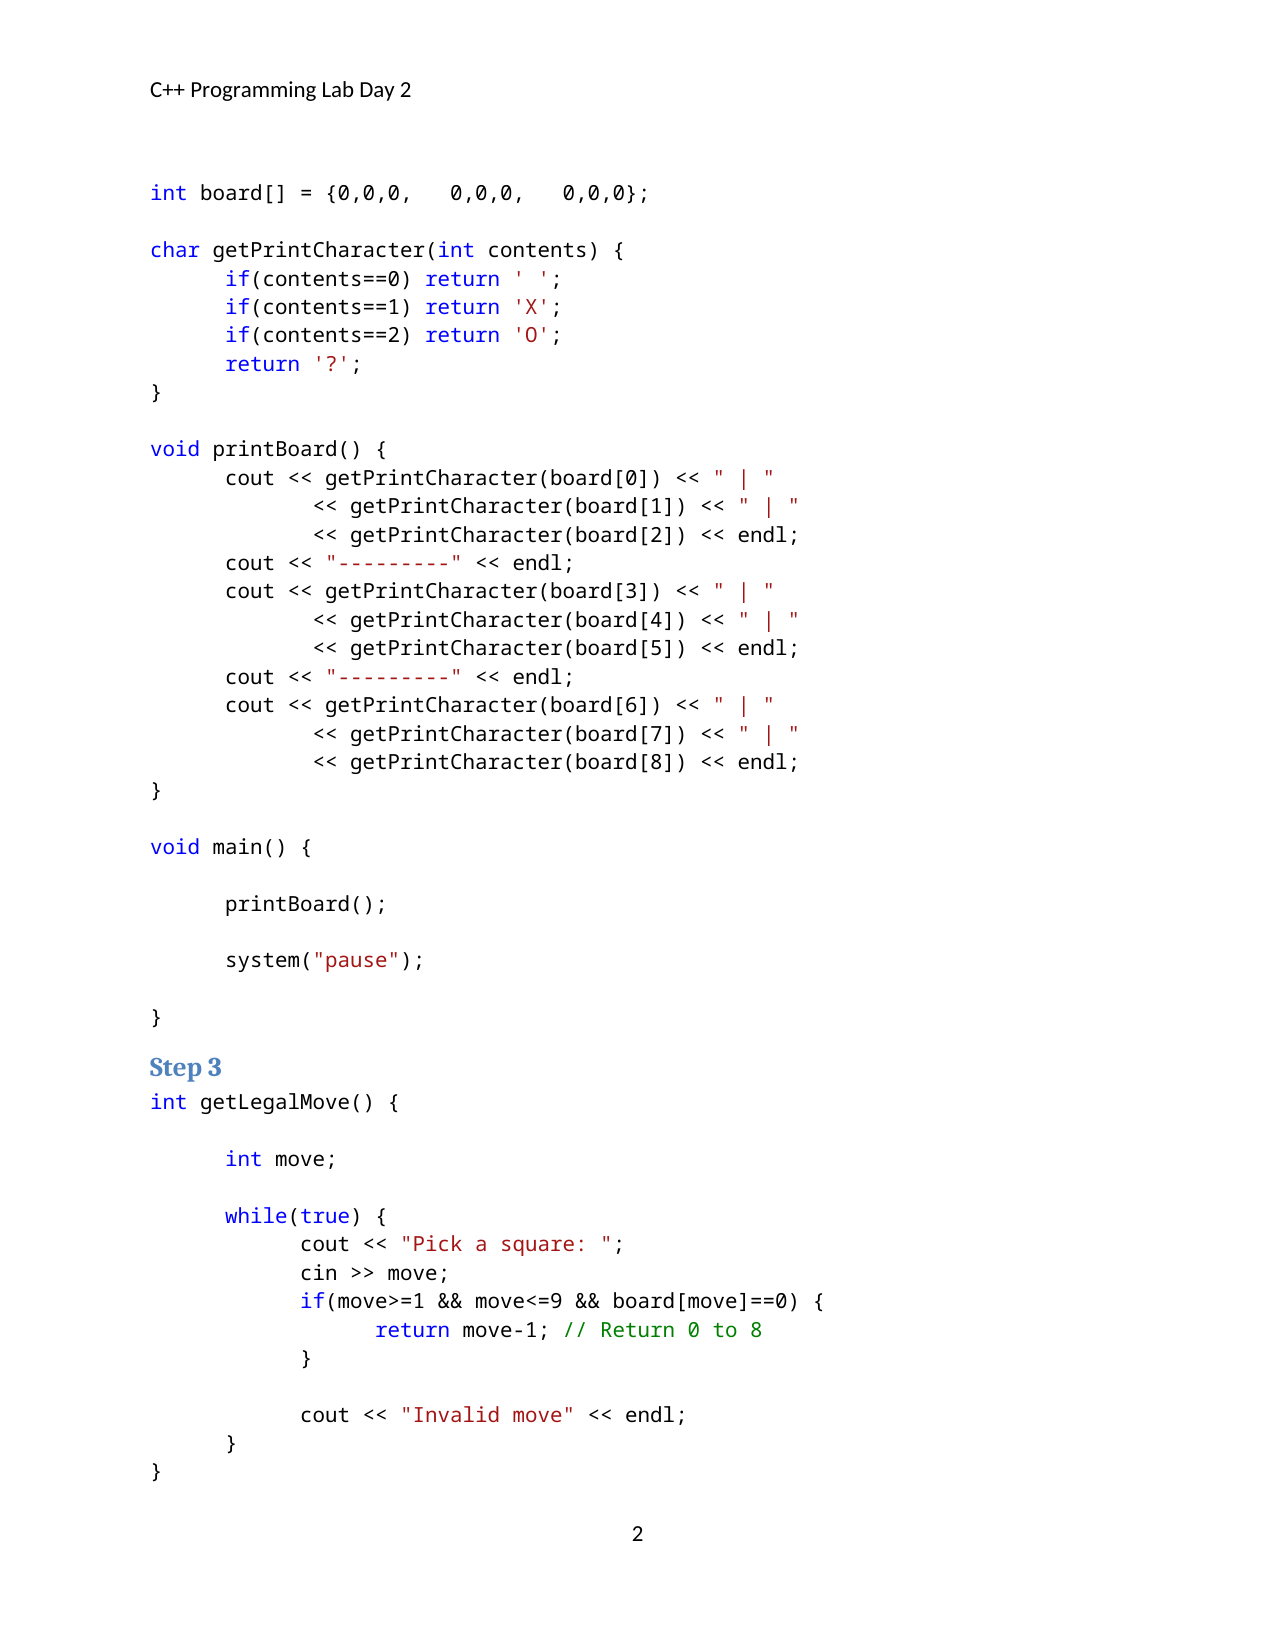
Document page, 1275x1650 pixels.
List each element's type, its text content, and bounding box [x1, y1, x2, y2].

text } [150, 1457, 1125, 1485]
text cout << "Pick a square: "; [150, 1229, 1125, 1258]
text printBoard(); [150, 889, 1125, 917]
text } [150, 1428, 1125, 1457]
text void main() { [150, 832, 1125, 861]
text << getPrintCharacter(board[7]) << " | " [150, 719, 1125, 747]
text cout << getPrintCharacter(board[0]) << " | " [150, 463, 1125, 491]
text if(contents==1) return 'X'; [150, 292, 1125, 321]
text } [150, 377, 1125, 406]
text if(contents==0) return ' '; [150, 264, 1125, 292]
text char getPrintCharacter(int contents) { [150, 235, 1125, 264]
text << getPrintCharacter(board[4]) << " | " [150, 605, 1125, 633]
text << getPrintCharacter(board[2]) << endl; [150, 520, 1125, 548]
text << getPrintCharacter(board[5]) << endl; [150, 633, 1125, 662]
text } [150, 776, 1125, 804]
subtitle Step 3 [150, 1052, 1125, 1083]
text cin >> move; [150, 1258, 1125, 1286]
text cout << "---------" << endl; [150, 662, 1125, 690]
text cout << "---------" << endl; [150, 548, 1125, 577]
text << getPrintCharacter(board[1]) << " | " [150, 491, 1125, 520]
text int move; [150, 1144, 1125, 1173]
text int board[] = {0,0,0, 0,0,0, 0,0,0}; [150, 178, 1125, 207]
text system("pause"); [150, 945, 1125, 974]
text if(move>=1 && move<=9 && board[move]==0) { [150, 1286, 1125, 1315]
text } [150, 1343, 1125, 1372]
text int getLegalMove() { [150, 1087, 1125, 1116]
text } [150, 1002, 1125, 1031]
text return '?'; [150, 349, 1125, 377]
text cout << getPrintCharacter(board[6]) << " | " [150, 690, 1125, 719]
text void printBoard() { [150, 434, 1125, 463]
text cout << "Invalid move" << endl; [150, 1400, 1125, 1428]
text while(true) { [150, 1201, 1125, 1229]
text if(contents==2) return 'O'; [150, 321, 1125, 349]
text << getPrintCharacter(board[8]) << endl; [150, 747, 1125, 776]
text return move-1; // Return 0 to 8 [150, 1315, 1125, 1343]
text cout << getPrintCharacter(board[3]) << " | " [150, 577, 1125, 605]
